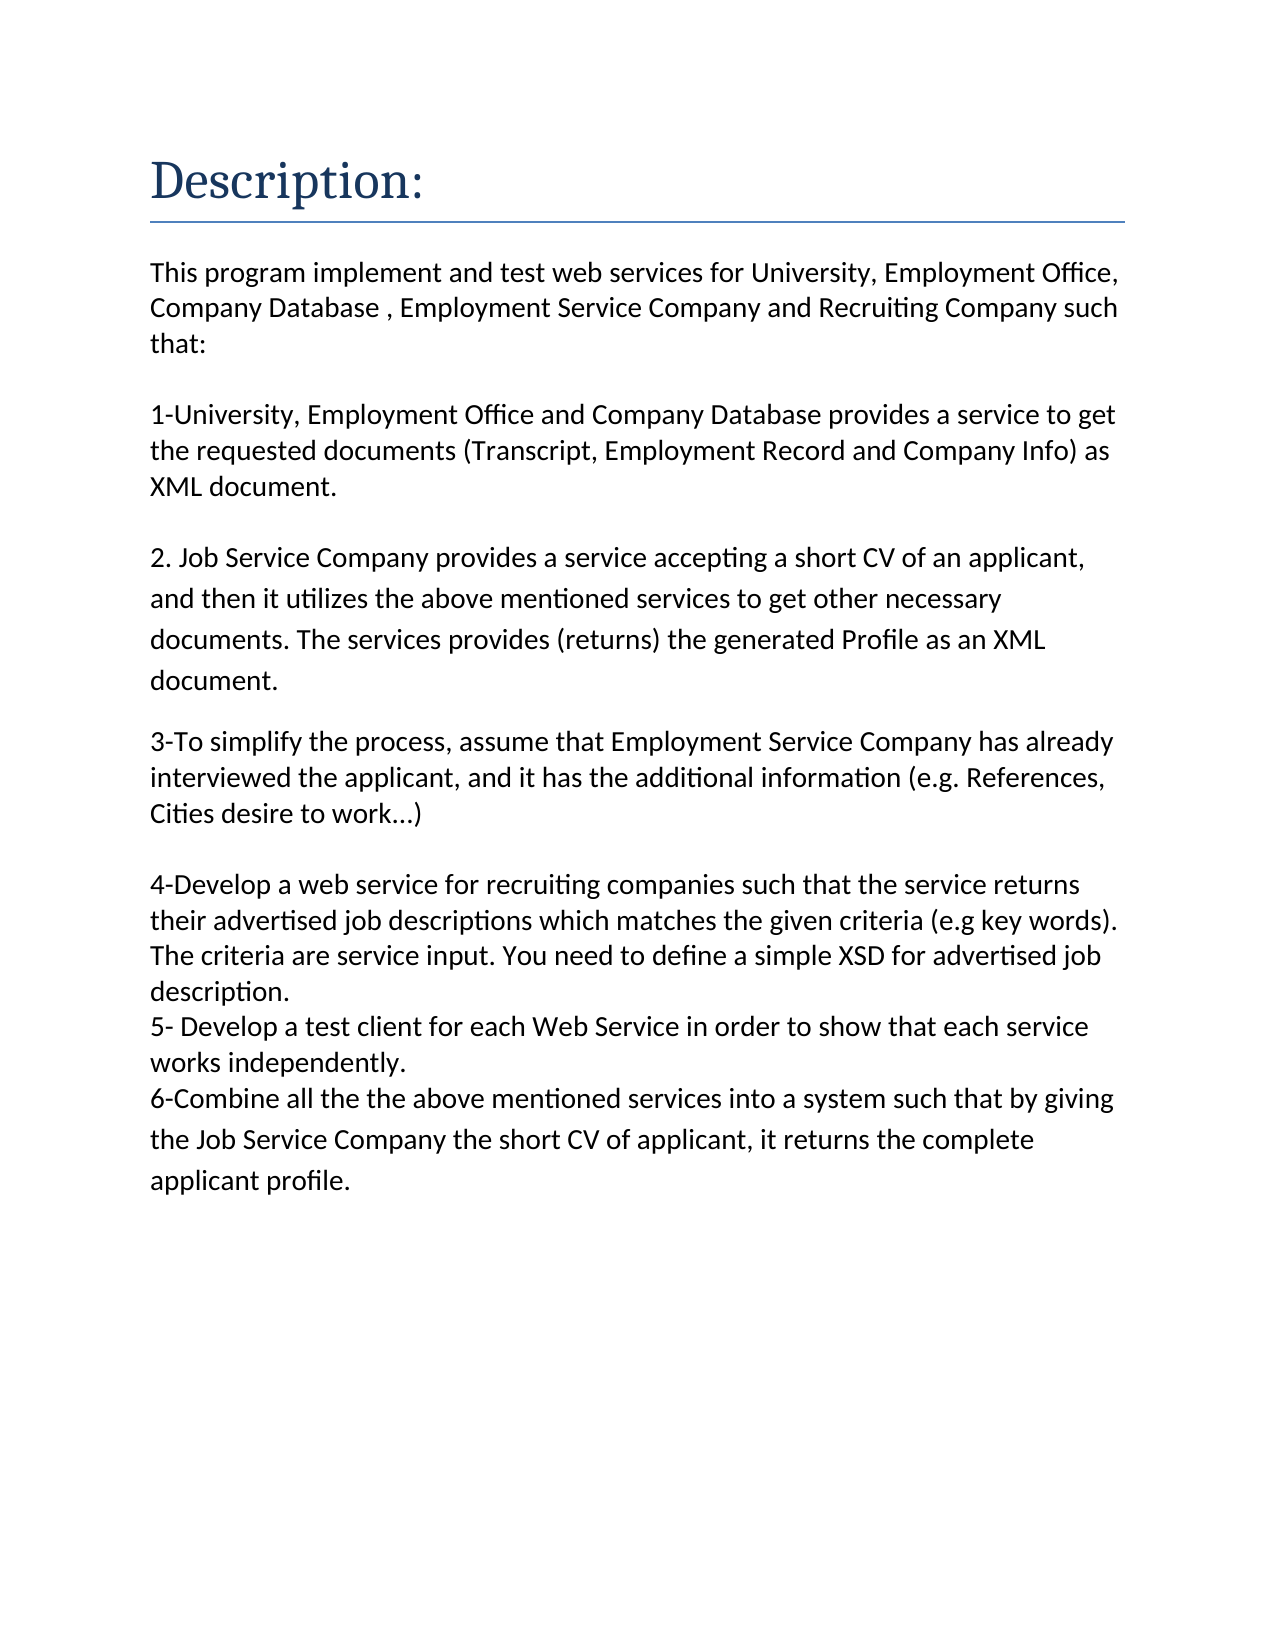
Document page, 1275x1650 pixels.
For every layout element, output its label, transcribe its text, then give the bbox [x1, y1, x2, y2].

text 3-To simplify the process, assume that Employment Service Company has already interviewed the applicant, and it has the additional information (e.g. References, Cities desire to work...) [150, 723, 1125, 830]
text 5- Develop a test client for each Web Service in order to show that each service works independently. [150, 1008, 1125, 1080]
text This program implement and test web services for University, Employment Office, Company Database , Employment Service Company and Recruiting Company such that: [150, 254, 1125, 361]
title Description: [150, 150, 1125, 221]
text 6-Combine all the the above mentioned services into a system such that by giving the Job Service Company the short CV of applicant, it returns the complete applicant profile. [150, 1080, 1125, 1197]
text 1-University, Employment Office and Company Database provides a service to get the requested documents (Transcript, Employment Record and Company Info) as XML document. [150, 396, 1125, 503]
text 4-Develop a web service for recruiting companies such that the service returns their advertised job descriptions which matches the given criteria (e.g key words). The criteria are service input. You need to define a simple XSD for advertised job description. [150, 866, 1125, 1008]
text 2. Job Service Company provides a service accepting a short CV of an applicant, and then it utilizes the above mentioned services to get other necessary documents. The services provides (returns) the generated Profile as an XML document. [150, 539, 1125, 697]
